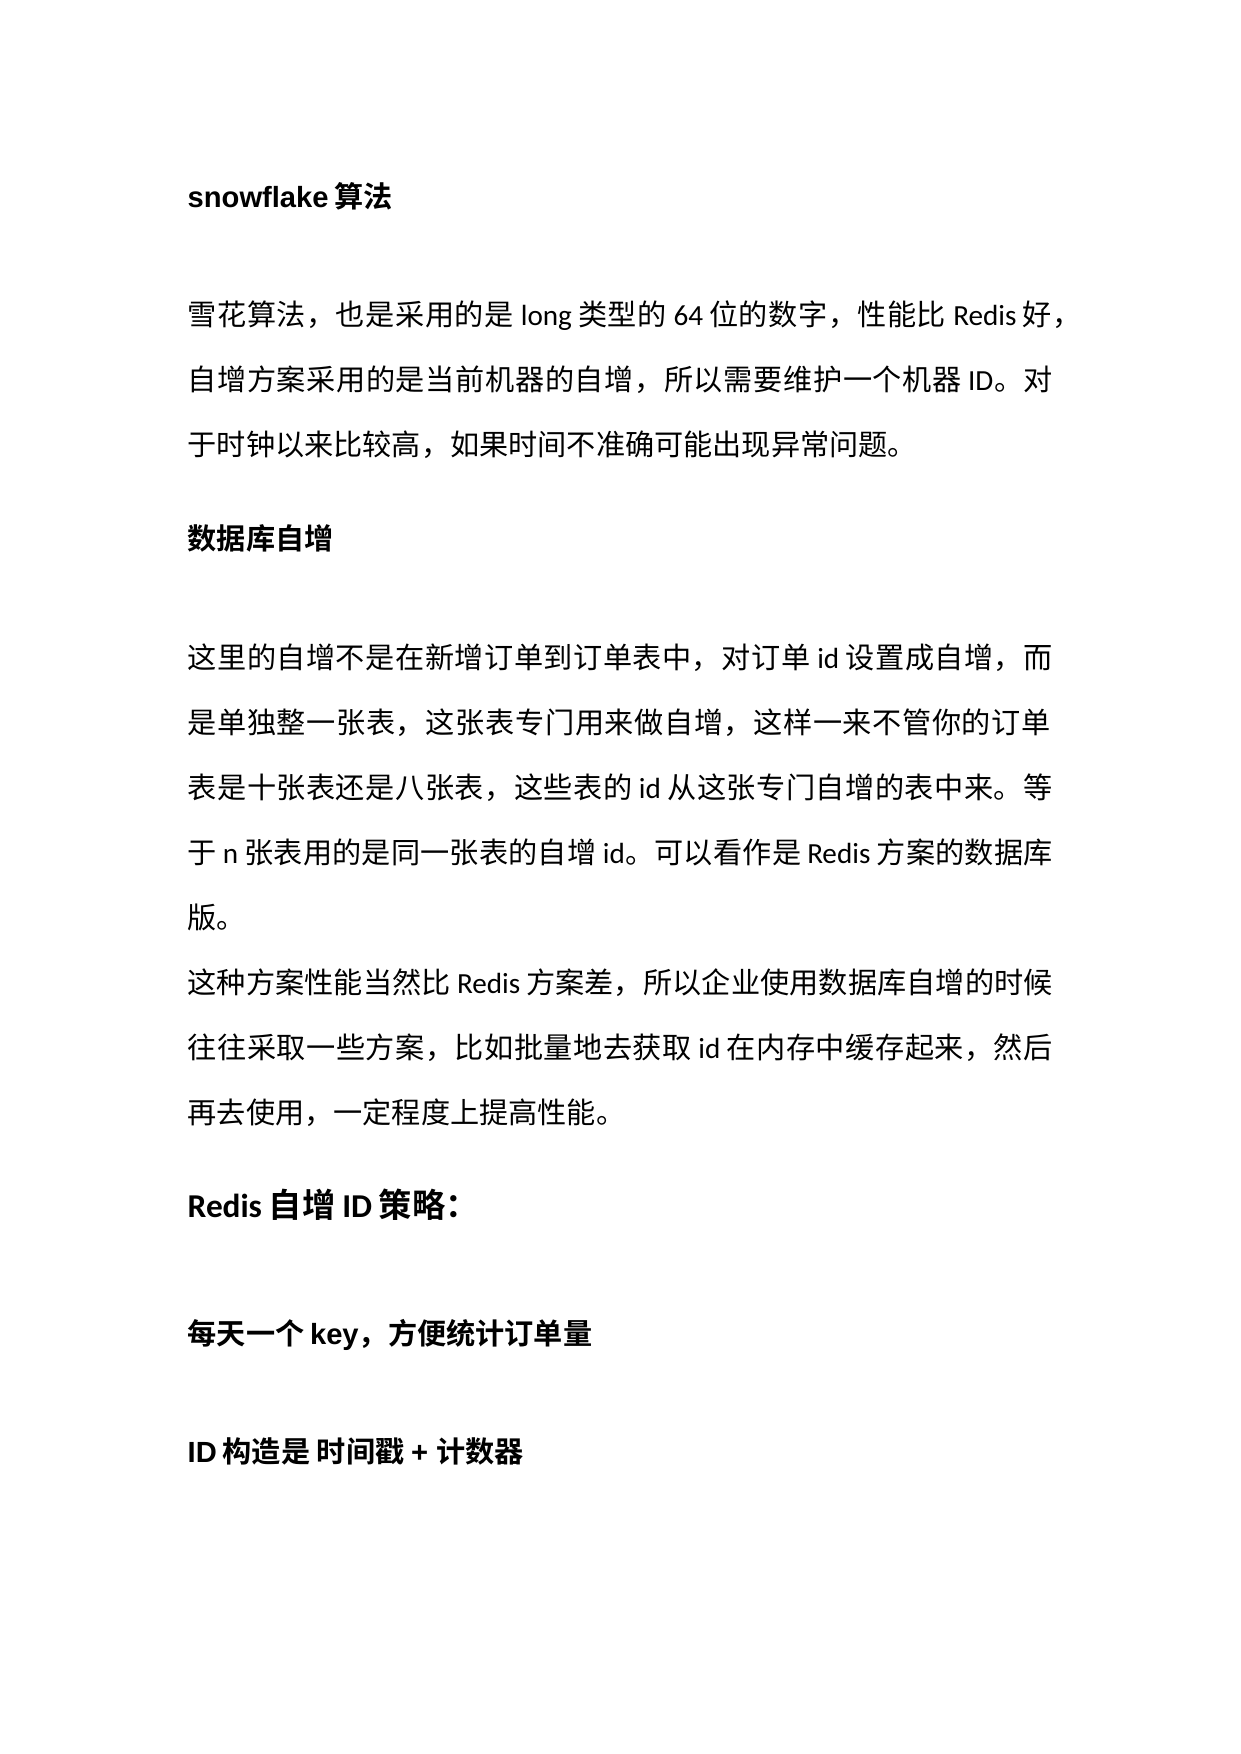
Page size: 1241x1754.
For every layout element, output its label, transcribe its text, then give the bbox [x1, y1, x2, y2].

subtitle 每天一个key，方便统计订单量 [187, 1299, 1053, 1364]
subtitle snowflake算法 [187, 162, 1053, 227]
subtitle 数据库自增 [187, 504, 1053, 569]
text 这种方案性能当然比Redis方案差，所以企业使用数据库自增的时候往往采取一些方案，比如批量地去获取id在内存中缓存起来，然后再去使用，一定程度上提高性能。 [187, 948, 1053, 1143]
text 这里的自增不是在新增订单到订单表中，对订单id设置成自增，而是单独整一张表，这张表专门用来做自增，这样一来不管你的订单表是十张表还是八张表，这些表的id从这张专门自增的表中来。等于n张表用的是同一张表的自增id。可以看作是Redis方案的数据库版。 [187, 623, 1053, 948]
text 雪花算法，也是采用的是long类型的64位的数字，性能比Redis好，自增方案采用的是当前机器的自增，所以需要维护一个机器ID。对于时钟以来比较高，如果时间不准确可能出现异常问题。 [187, 280, 1053, 475]
subtitle ID构造是 时间戳 + 计数器 [187, 1417, 1053, 1482]
subtitle Redis自增ID策略： [187, 1170, 1053, 1235]
